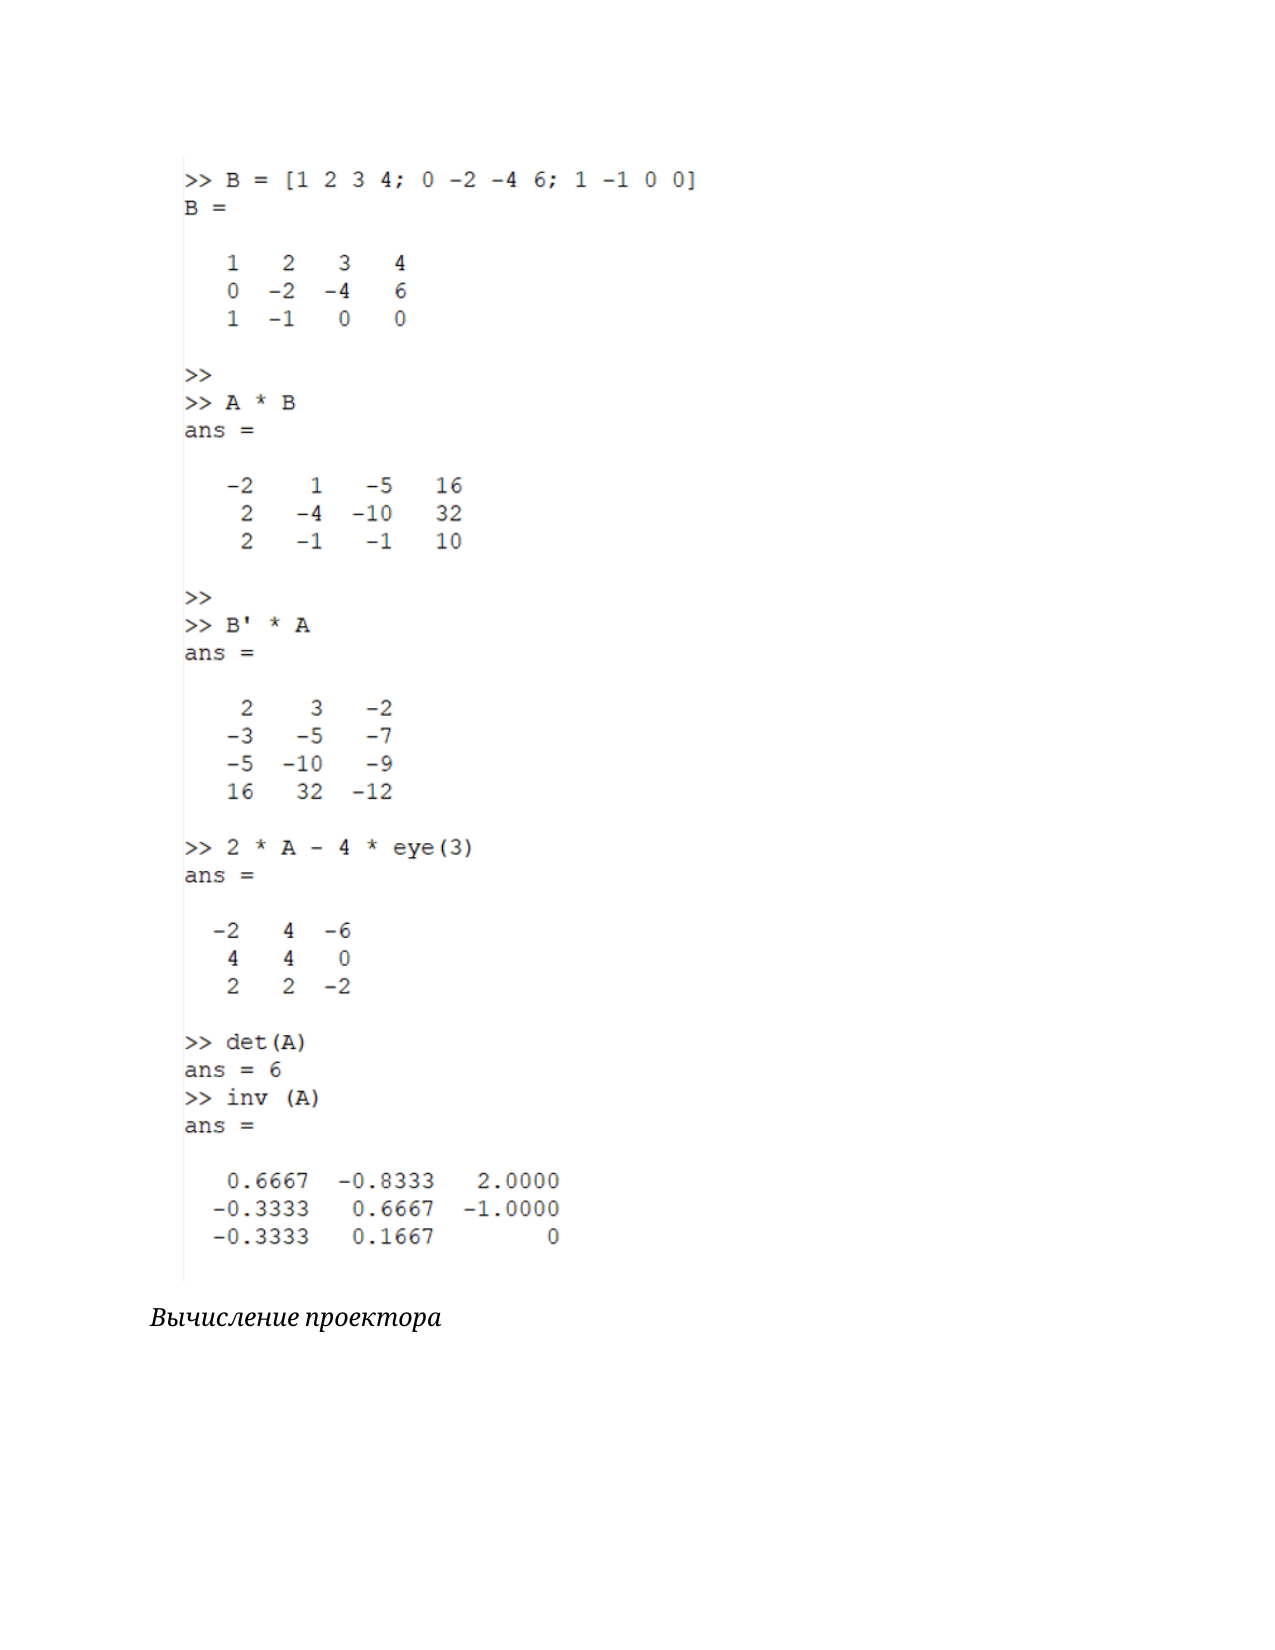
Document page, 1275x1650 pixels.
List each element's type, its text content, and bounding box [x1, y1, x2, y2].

picture [168, 150, 956, 1284]
text Вычисление проектора [150, 1304, 1125, 1333]
